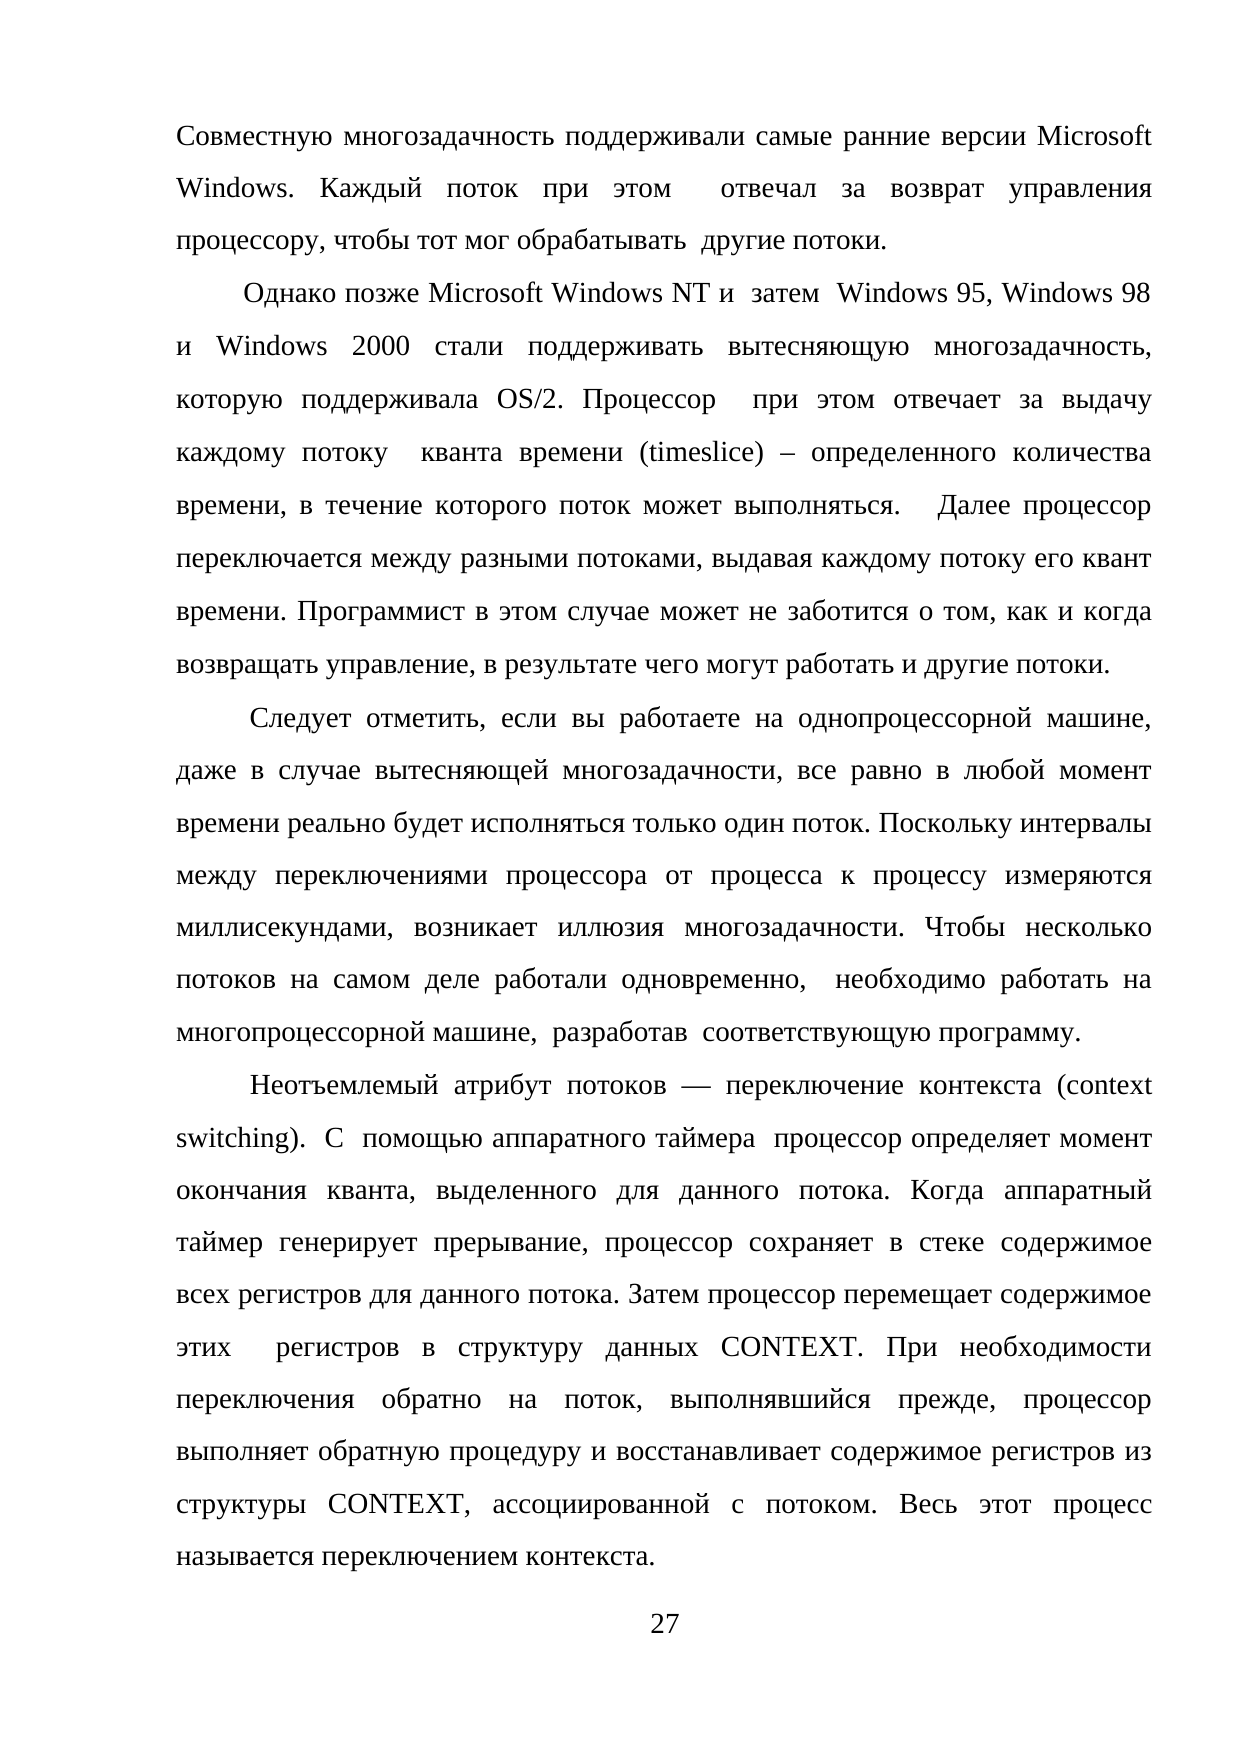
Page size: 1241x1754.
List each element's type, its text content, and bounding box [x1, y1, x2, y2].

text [176, 118, 1153, 256]
text Однако позже Microsoft Windows NT и затем Windows 95, Windows 98 и Windows 2000 стали поддерживать вытесняющую многозадачность, которую поддерживала OS/2. Процессор при этом отвечает за выдачу каждому потоку кванта времени (timeslice) – определенного количества времени, в течение которого поток может выполняться. Далее процессор переключается между разными потоками, выдавая каждому потоку его квант времени. Программист в этом случае может не заботится о том, как и когда возвращать управление, в результате чего могут работать и другие потоки. [176, 275, 1153, 679]
text Неотъемлемый атрибут потоков — переключение контекста (context switching). С помощью аппаратного таймера процессор определяет момент окончания кванта, выделенного для данного потока. Когда аппаратный таймер генерирует прерывание, процессор сохраняет в стеке содержимое всех регистров для данного потока. Затем процессор перемещает содержимое этих регистров в структуру данных CONTEXT. При необходимости переключения обратно на поток, выполнявшийся прежде, процессор выполняет обратную процедуру и восстанавливает содержимое регистров из структуры CONTEXT, ассоциированной с потоком. Весь этот процесс называется переключением контекста. [176, 1067, 1153, 1572]
text Следует отметить, если вы работаете на однопроцессорной машине, даже в случае вытесняющей многозадачности, все равно в любой момент времени реально будет исполняться только один поток. Поскольку интервалы между переключениями процессора от процесса к процессу измеряются миллисекундами, возникает иллюзия многозадачности. Чтобы несколько потоков на самом деле работали одновременно, необходимо работать на многопроцессорной машине, разработав соответствующую программу. [176, 700, 1153, 1047]
